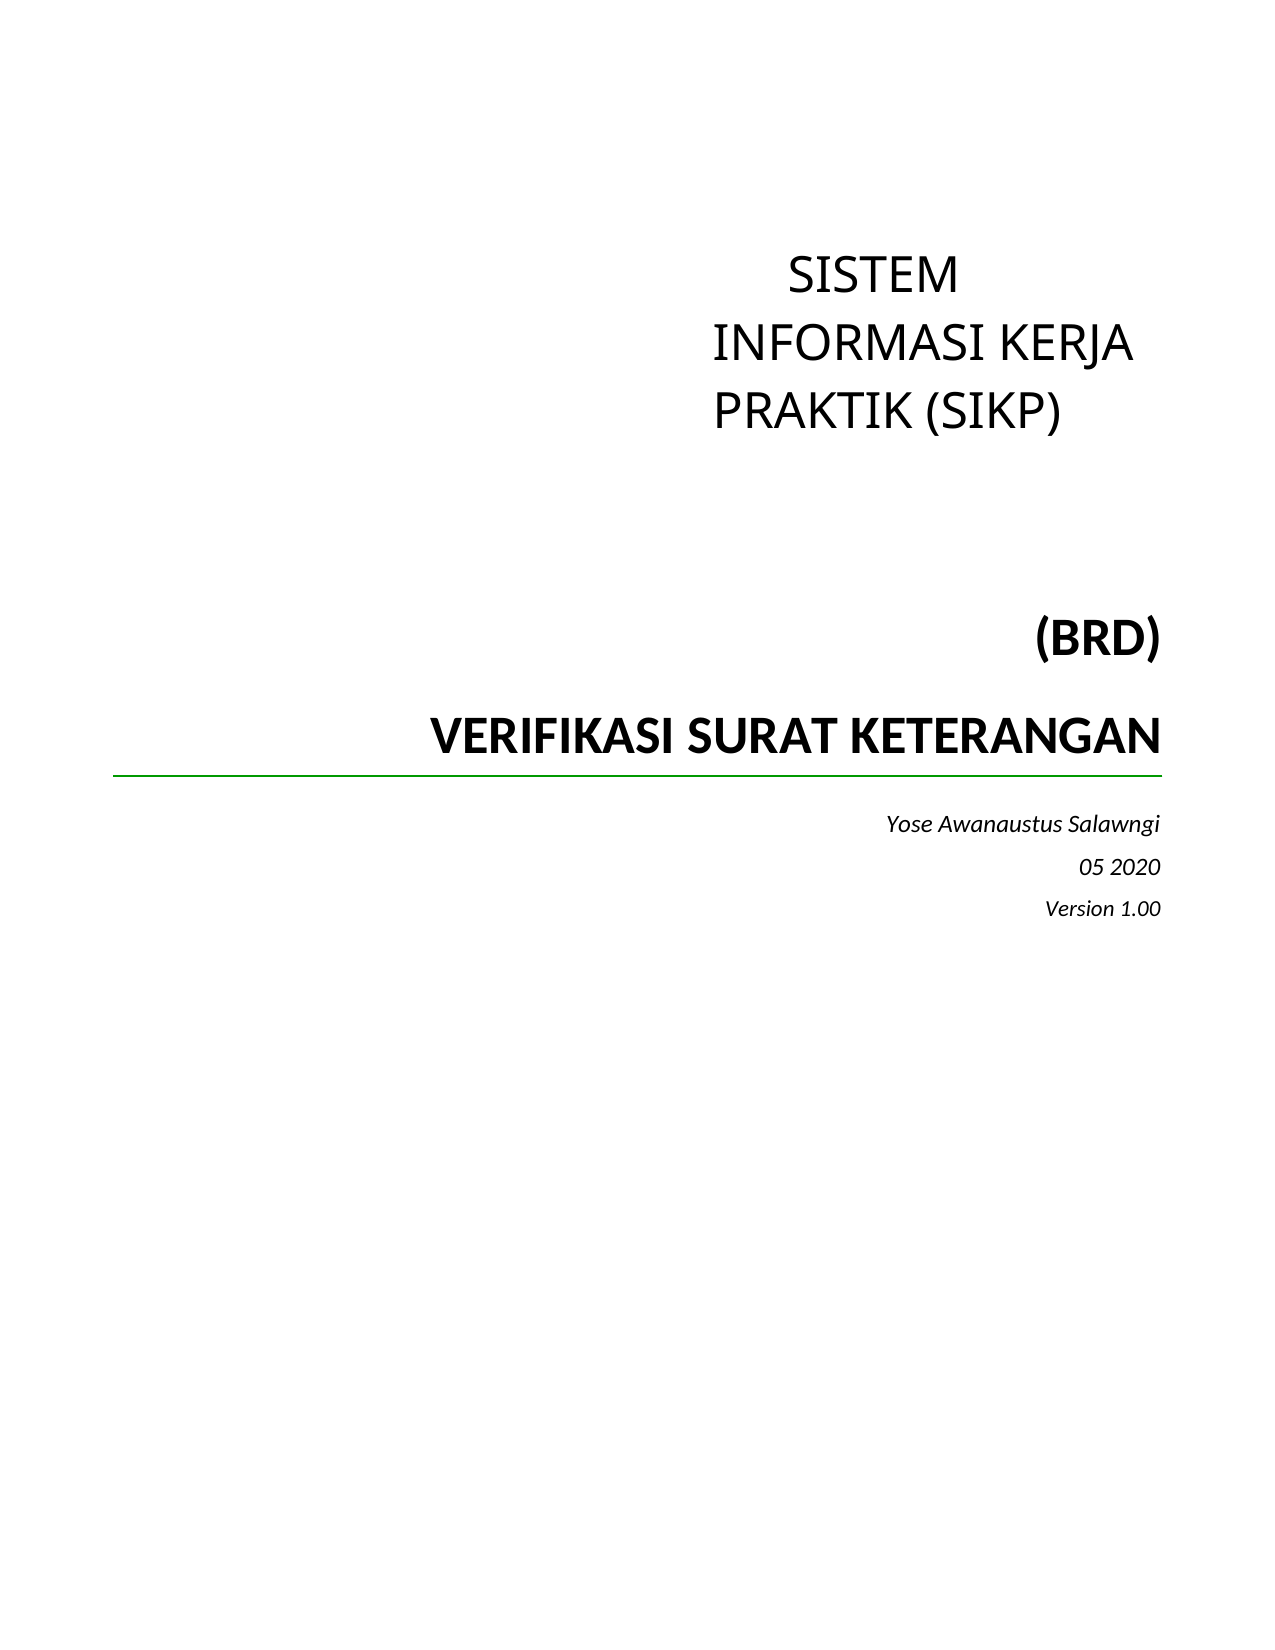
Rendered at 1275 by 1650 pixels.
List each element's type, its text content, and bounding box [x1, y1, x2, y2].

title VERIFIKASI SURAT KETERANGAN [112, 700, 1162, 777]
title (BRD) [112, 603, 1162, 669]
subtitle 05 2020 [112, 851, 1162, 882]
text SISTEM INFORMASI KERJA PRAKTIK (SIKP) [712, 239, 1162, 443]
text Version 1.00 [112, 894, 1162, 922]
subtitle Yose Awanaustus Salawngi [112, 808, 1162, 839]
